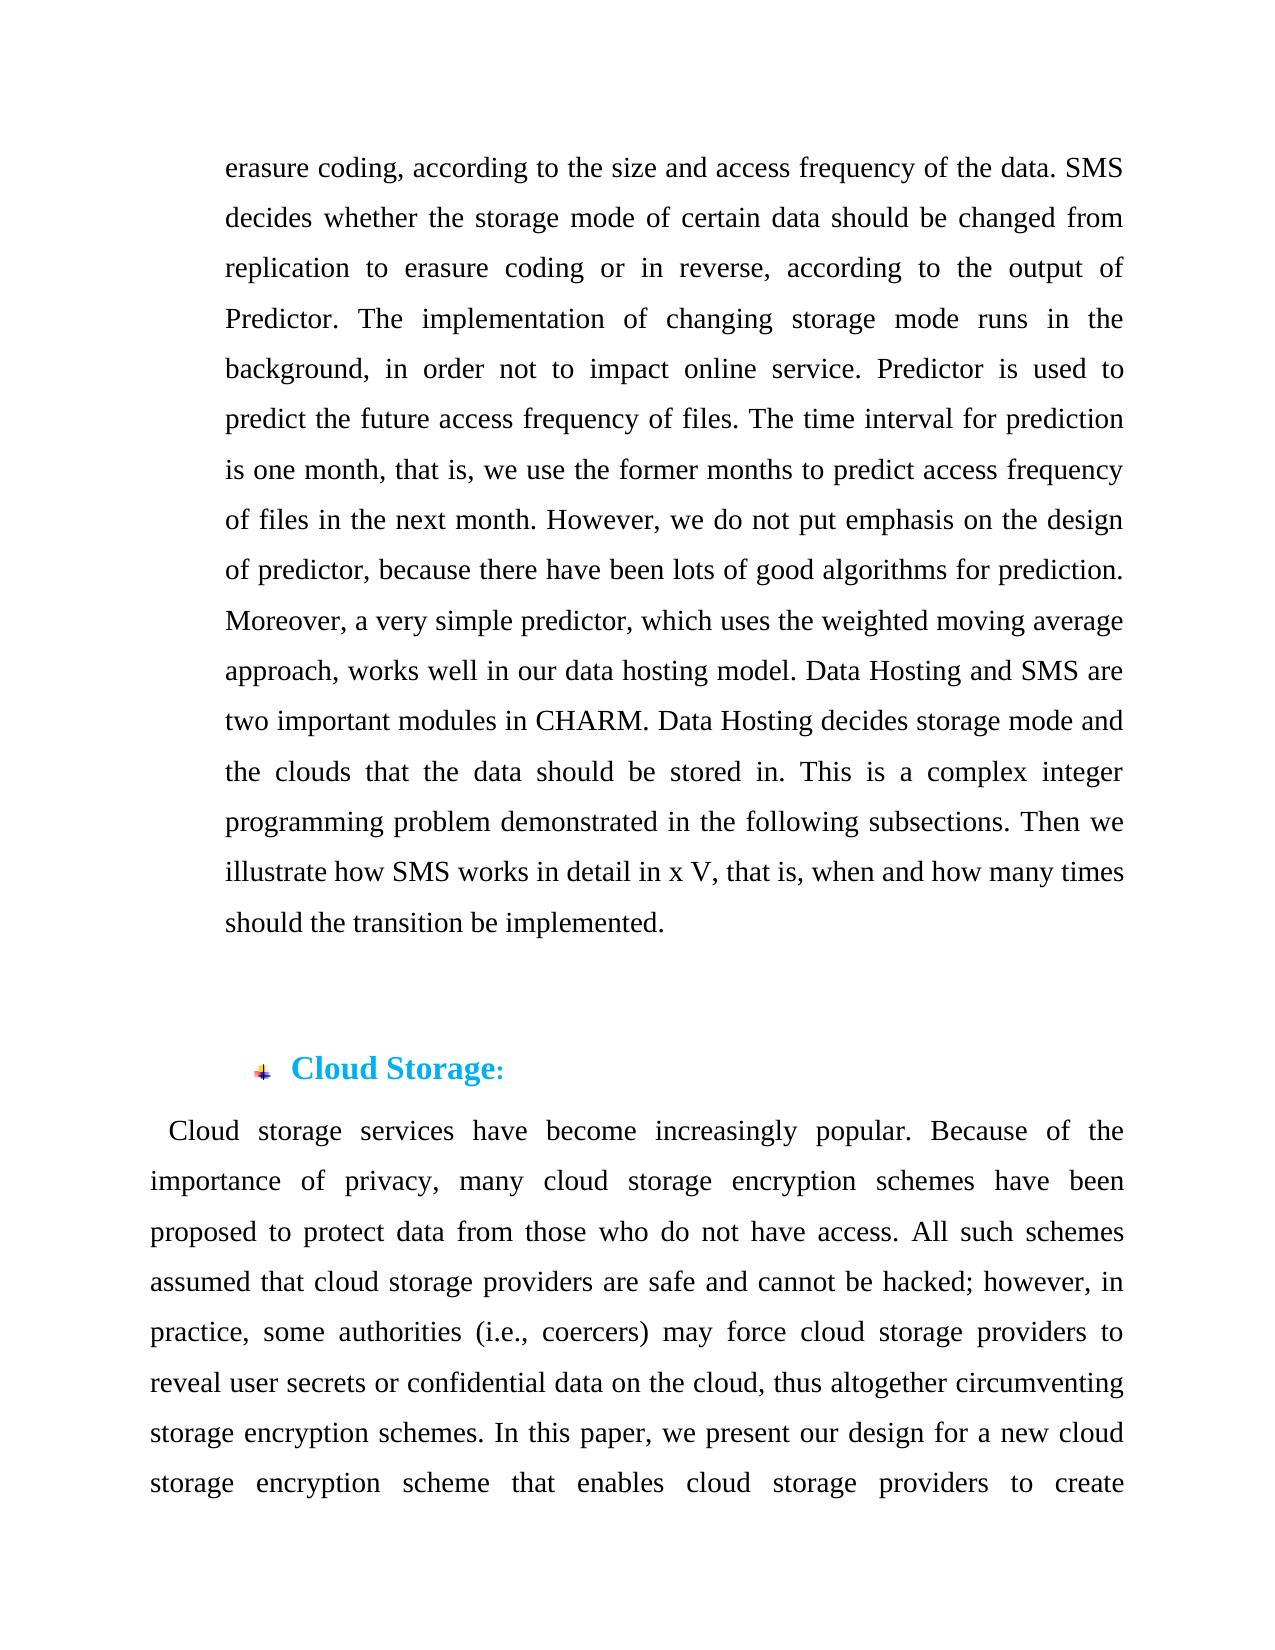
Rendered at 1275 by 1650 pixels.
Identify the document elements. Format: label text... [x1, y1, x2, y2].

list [225, 150, 1125, 938]
picture [254, 1063, 271, 1080]
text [150, 1113, 1125, 1499]
list Cloud Storage: [253, 1048, 1125, 1087]
